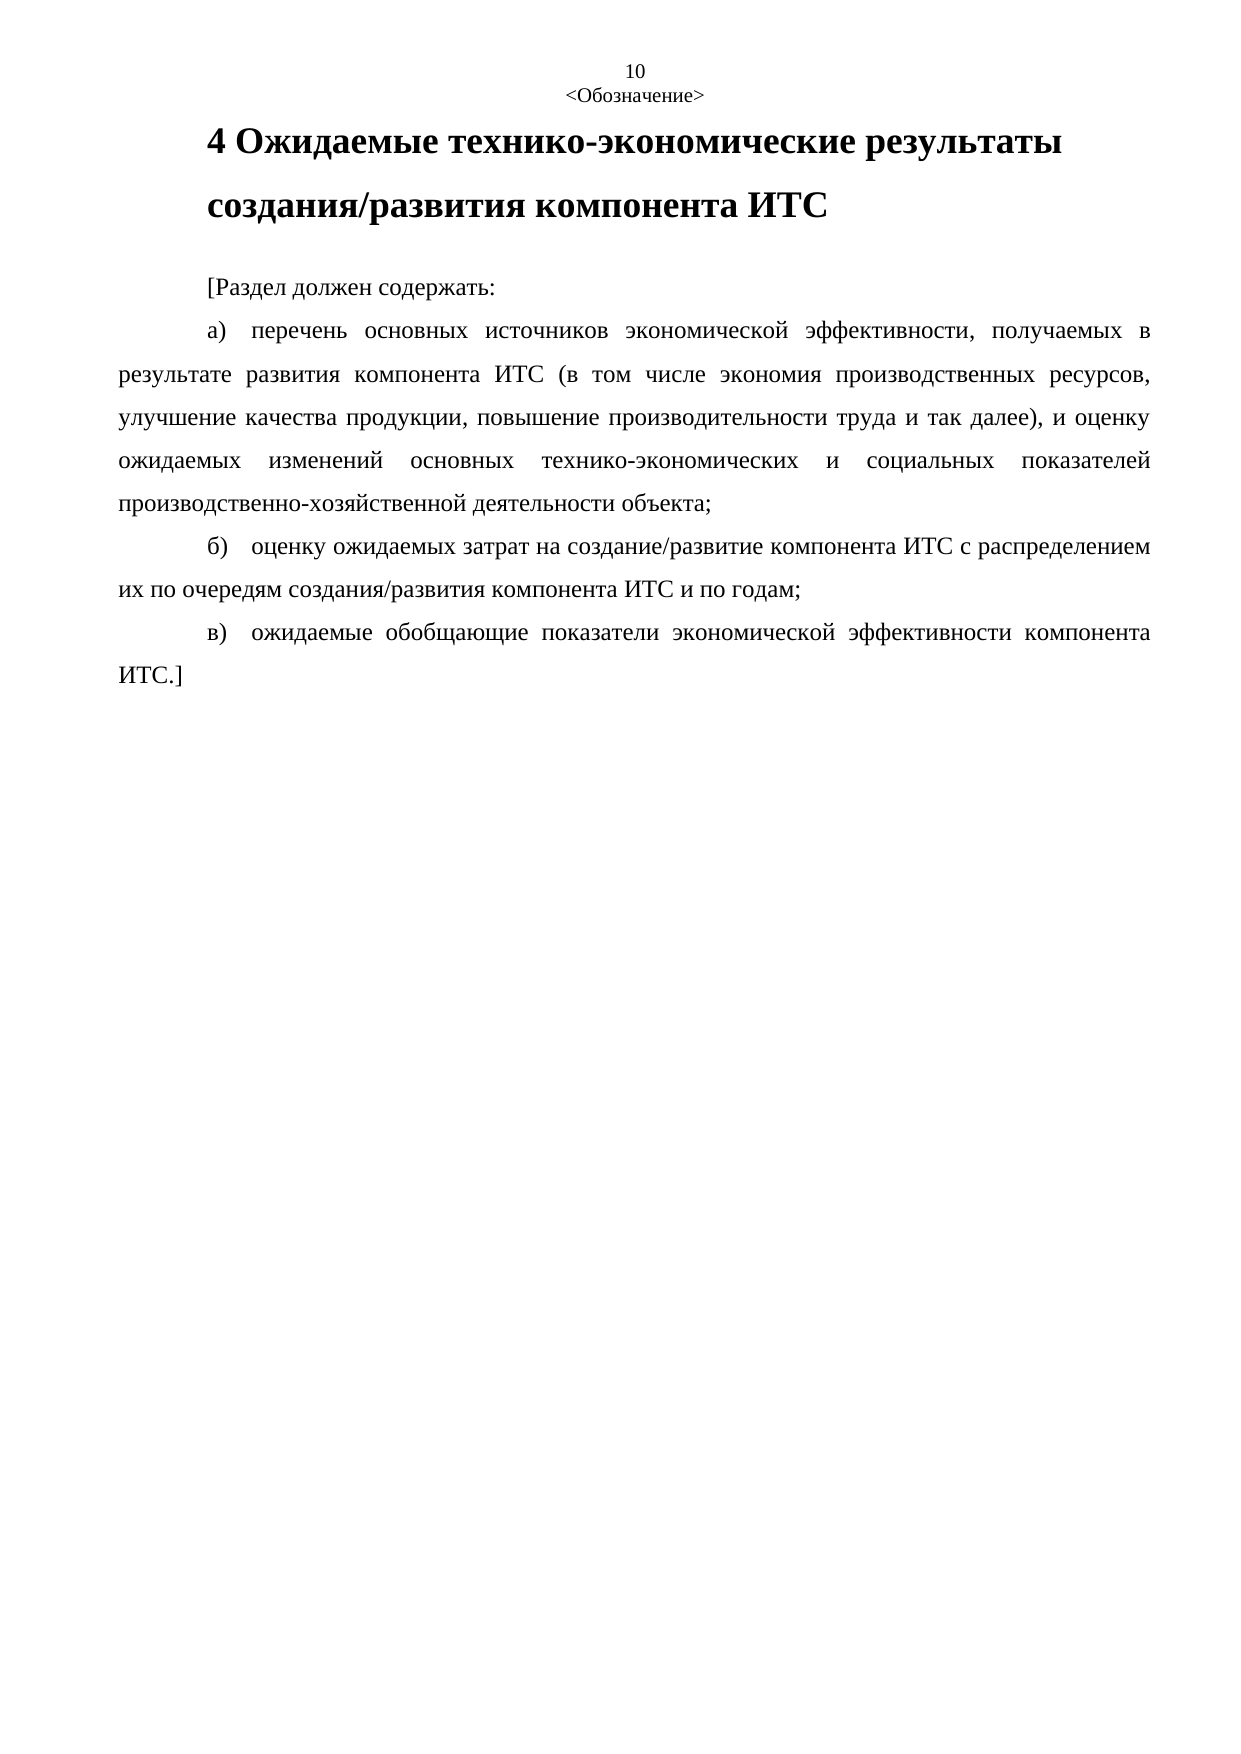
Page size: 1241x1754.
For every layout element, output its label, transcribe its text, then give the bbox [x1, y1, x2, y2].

list перечень основных источников экономической эффективности, получаемых в результате развития компонента ИТС (в том числе экономия производственных ресурсов, улучшение качества продукции, повышение производительности труда и так далее), и оценку ожидаемых изменений основных технико-экономических и социальных показателей производственно-хозяйственной деятельности объекта; [118, 316, 1152, 517]
subtitle Ожидаемые технико-экономические результаты создания/развития компонента ИТС [207, 118, 1152, 226]
list ожидаемые обобщающие показатели экономической эффективности компонента ИТС.] [118, 617, 1152, 689]
text [Раздел должен содержать: [118, 272, 1152, 301]
list оценку ожидаемых затрат на создание/развитие компонента ИТС с распределением их по очередям создания/развития компонента ИТС и по годам; [118, 531, 1152, 603]
